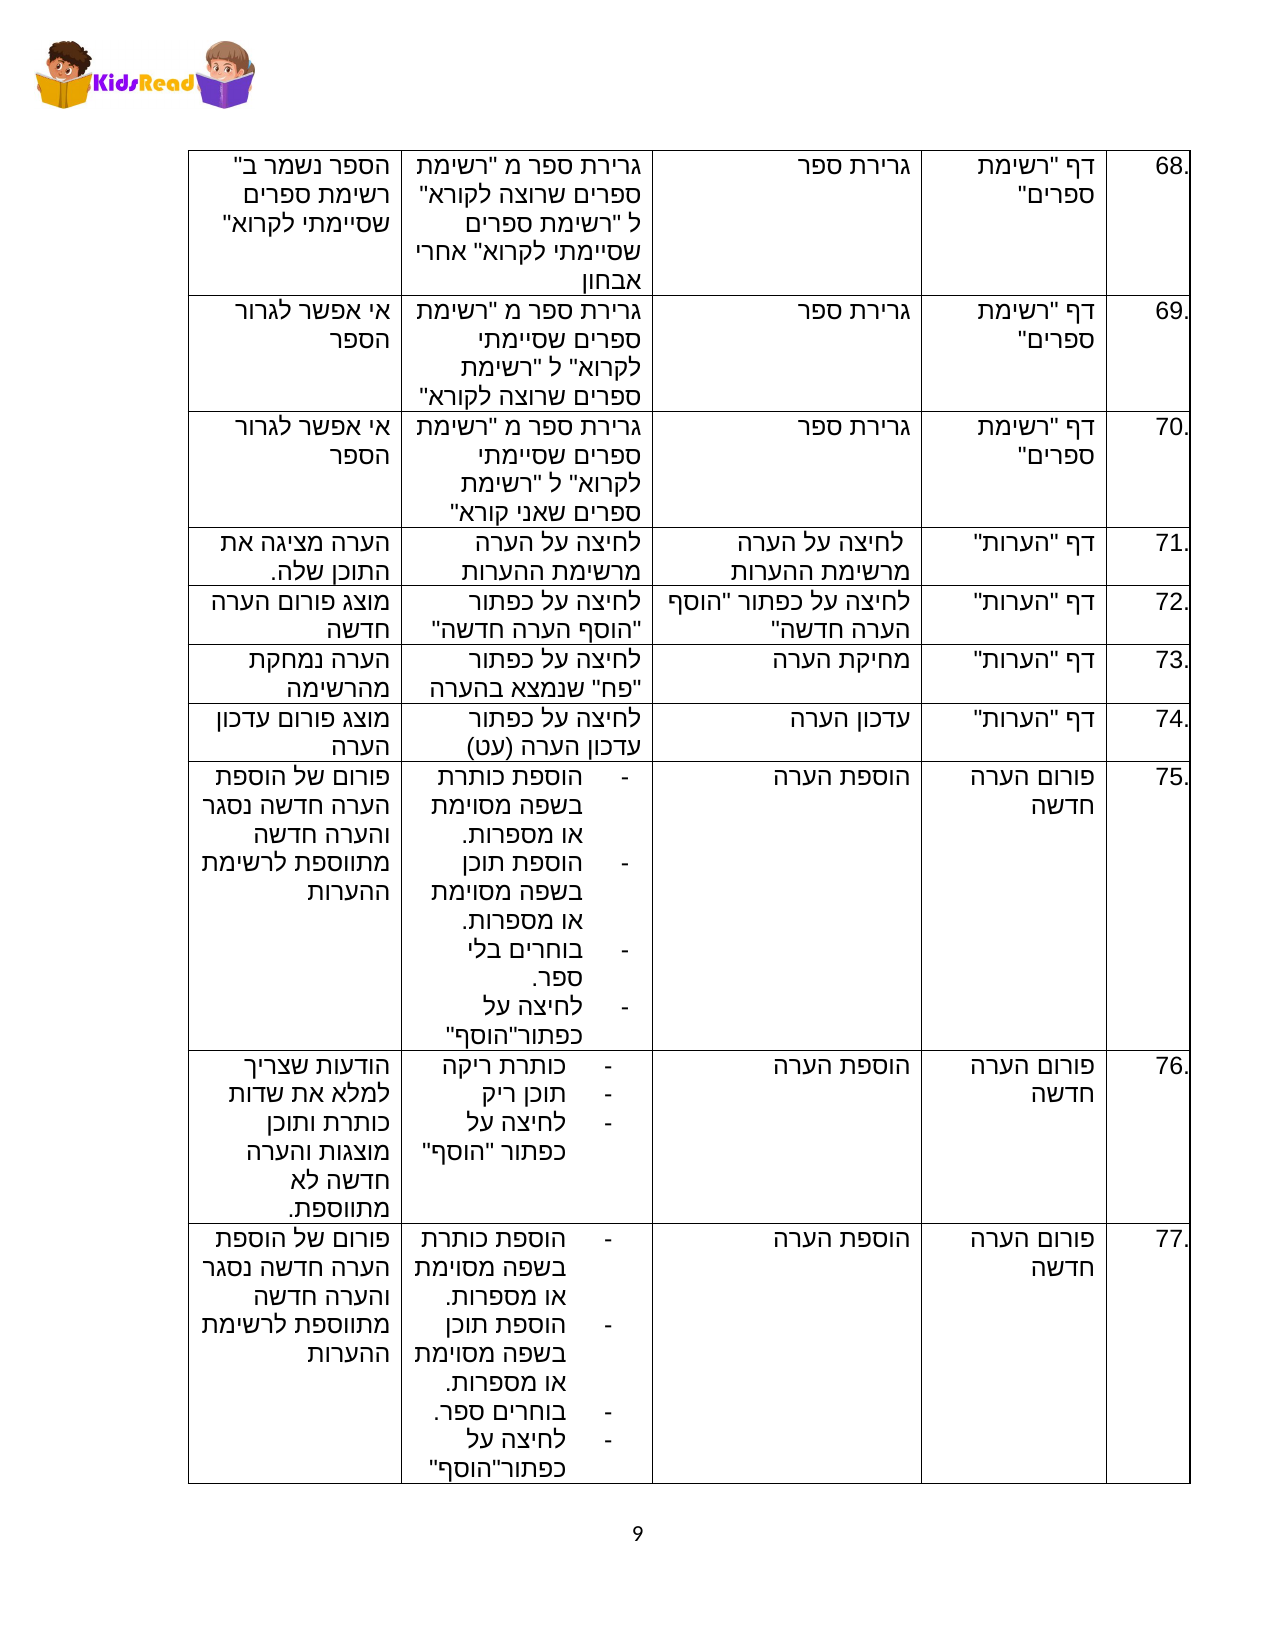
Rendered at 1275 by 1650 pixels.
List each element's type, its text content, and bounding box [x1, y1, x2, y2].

table_cell מחיקת הערה [653, 645, 921, 702]
table_cell אי אפשר לגרור הספר [189, 296, 401, 411]
table_cell גרירת ספר [653, 412, 921, 527]
table_cell [1107, 645, 1189, 702]
table_cell לחיצה על כפתור "הוסף הערה חדשה" [653, 586, 921, 644]
table_cell פורום הערה חדשה [922, 1051, 1106, 1223]
table_cell דף "הערות" [922, 645, 1106, 702]
table_cell הוספת הערה [653, 1224, 921, 1483]
table_cell [1107, 296, 1189, 411]
table_cell כותרת ריקה תוכן ריק לחיצה על כפתור "הוסף" [402, 1051, 652, 1223]
table_cell מוצג פורום הערה חדשה [189, 586, 401, 644]
table_cell הערה מציגה את התוכן שלה. [189, 528, 401, 585]
table_cell הוספת כותרת בשפה מסוימת או מספרות. הוספת תוכן בשפה מסוימת או מספרות. בוחרים ספר. לחיצה על כפתור"הוסף" [402, 1224, 652, 1483]
table_cell לחיצה על כפתור "פח" שנמצא בהערה [402, 645, 652, 702]
table_cell גרירת ספר מ "רשימת ספרים שסיימתי לקרוא" ל "רשימת ספרים שאני קורא" [402, 412, 652, 527]
table_cell לחיצה על כפתור "הוסף הערה חדשה" [402, 586, 652, 644]
table_cell הספר נשמר ב" רשימת ספרים שסיימתי לקרוא" [189, 151, 401, 295]
table_cell [1107, 1051, 1189, 1223]
table_cell עדכון הערה [653, 704, 921, 761]
picture [34, 40, 256, 109]
table_cell דף "הערות" [922, 528, 1106, 585]
table_cell גרירת ספר [653, 296, 921, 411]
table_cell אי אפשר לגרור הספר [189, 412, 401, 527]
table_cell [1107, 704, 1189, 761]
table_cell דף "רשימת ספרים" [922, 412, 1106, 527]
table_cell דף "הערות" [922, 704, 1106, 761]
table_cell דף "רשימת ספרים" [922, 296, 1106, 411]
table_cell דף "רשימת ספרים" [922, 151, 1106, 295]
table_cell גרירת ספר מ "רשימת ספרים שסיימתי לקרוא" ל "רשימת ספרים שרוצה לקורא" [402, 296, 652, 411]
table_cell פורום הערה חדשה [922, 1224, 1106, 1483]
table_cell [1107, 1224, 1189, 1483]
table_cell [1107, 151, 1189, 295]
table_cell פורום הערה חדשה [922, 762, 1106, 1049]
table_cell לחיצה על הערה מרשימת ההערות [653, 528, 921, 585]
table_cell לחיצה על כפתור עדכון הערה (עט) [402, 704, 652, 761]
table_cell הוספת הערה [653, 1051, 921, 1223]
table_cell גרירת ספר [653, 151, 921, 295]
table_cell [1107, 586, 1189, 644]
table_cell דף "הערות" [922, 586, 1106, 644]
table_cell הודעות שצריך למלא את שדות כותרת ותוכן מוצגות והערה חדשה לא מתווספת. [189, 1051, 401, 1223]
table_cell לחיצה על הערה מרשימת ההערות [402, 528, 652, 585]
table_cell הוספת הערה [653, 762, 921, 1049]
table_cell [1107, 528, 1189, 585]
table_cell פורום של הוספת הערה חדשה נסגר והערה חדשה מתווספת לרשימת ההערות [189, 762, 401, 1049]
table_cell [1107, 762, 1189, 1049]
table_cell גרירת ספר מ "רשימת ספרים שרוצה לקורא" ל "רשימת ספרים שסיימתי לקרוא" אחרי אבחון [402, 151, 652, 295]
table_cell פורום של הוספת הערה חדשה נסגר והערה חדשה מתווספת לרשימת ההערות [189, 1224, 401, 1483]
table_cell [1107, 412, 1189, 527]
table_cell הערה נמחקת מהרשימה [189, 645, 401, 702]
table_cell הוספת כותרת בשפה מסוימת או מספרות. הוספת תוכן בשפה מסוימת או מספרות. בוחרים בלי ספר. לחיצה על כפתור"הוסף" [402, 762, 652, 1049]
table_cell מוצג פורום עדכון הערה [189, 704, 401, 761]
